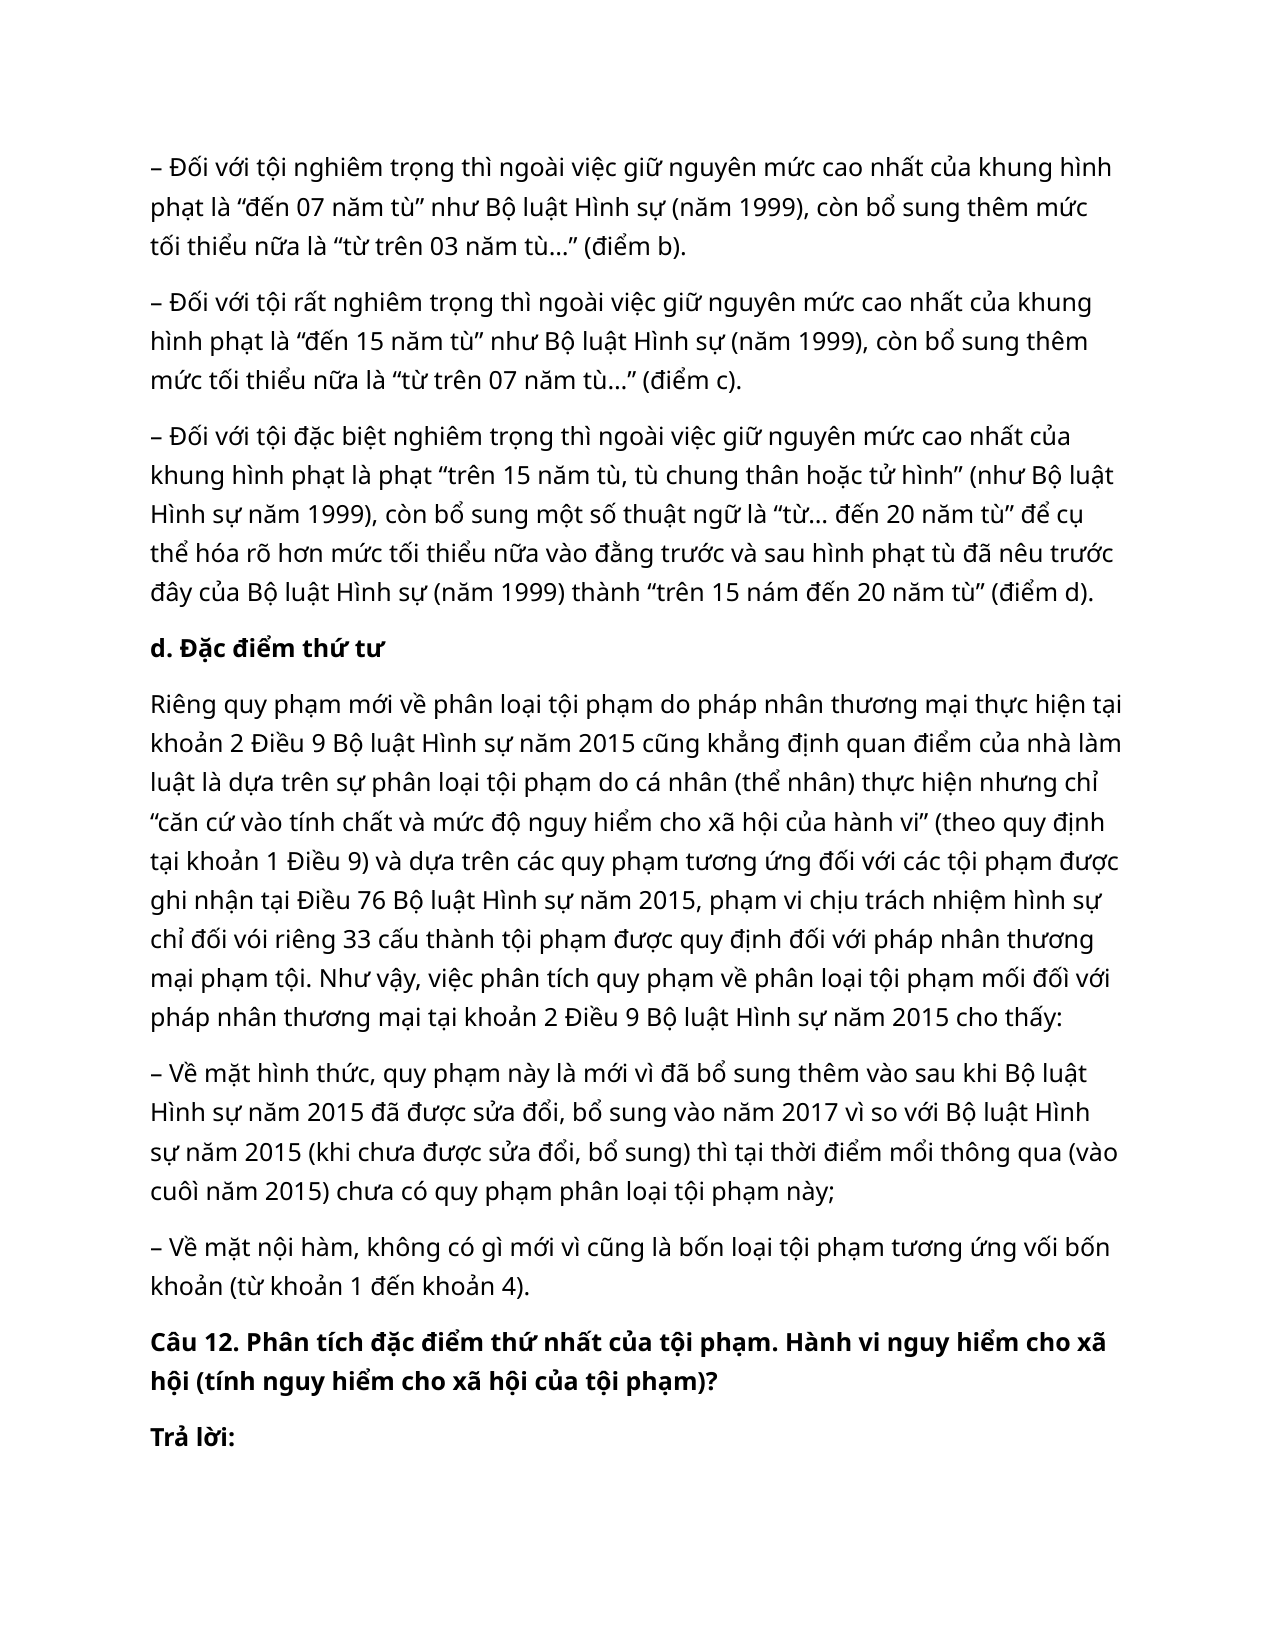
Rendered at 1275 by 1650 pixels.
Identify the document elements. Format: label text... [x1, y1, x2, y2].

text – Về mặt nội hàm, không có gì mới vì cũng là bốn loại tội phạm tương ứng vối bốn khoản (từ khoản 1 đến khoản 4). [150, 1229, 1125, 1302]
text d. Đặc điểm thứ tư [150, 631, 1125, 665]
text Câu 12. Phân tích đặc điểm thứ nhất của tội phạm. Hành vi nguy hiểm cho xã hội (tính nguy hiểm cho xã hội của tội phạm)? [150, 1324, 1125, 1397]
text – Đối với tội đặc biệt nghiêm trọng thì ngoài việc giữ nguyên mức cao nhất của khung hình phạt là phạt “trên 15 năm tù, tù chung thân hoặc tử hình” (như Bộ luật Hình sự năm 1999), còn bổ sung một số thuật ngữ là “từ… đến 20 năm tù” để cụ thể hóa rõ hơn mức tối thiểu nữa vào đằng trước và sau hình phạt tù đã nêu trước đây của Bộ luật Hình sự (năm 1999) thành “trên 15 nám đến 20 năm tù” (điểm d). [150, 418, 1125, 609]
text – Đối với tội rất nghiêm trọng thì ngoài việc giữ nguyên mức cao nhất của khung hình phạt là “đến 15 năm tù” như Bộ luật Hình sự (năm 1999), còn bổ sung thêm mức tối thiểu nữa là “từ trên 07 năm tù…” (điểm c). [150, 284, 1125, 397]
text Trả lời: [150, 1419, 1125, 1453]
text – Về mặt hình thức, quy phạm này là mới vì đã bổ sung thêm vào sau khi Bộ luật Hình sự năm 2015 đã được sửa đổi, bổ sung vào năm 2017 vì so với Bộ luật Hình sự năm 2015 (khi chưa được sửa đổi, bổ sung) thì tại thời điểm mổi thông qua (vào cuôì năm 2015) chưa có quy phạm phân loại tội phạm này; [150, 1056, 1125, 1207]
text – Đối với tội nghiêm trọng thì ngoài việc giữ nguyên mức cao nhất của khung hình phạt là “đến 07 năm tù” như Bộ luật Hình sự (năm 1999), còn bổ sung thêm mức tối thiểu nữa là “từ trên 03 năm tù…” (điểm b). [150, 150, 1125, 262]
text Riêng quy phạm mới về phân loại tội phạm do pháp nhân thương mại thực hiện tại khoản 2 Điều 9 Bộ luật Hình sự năm 2015 cũng khẳng định quan điểm của nhà làm luật là dựa trên sự phân loại tội phạm do cá nhân (thể nhân) thực hiện nhưng chỉ “căn cứ vào tính chất và mức độ nguy hiểm cho xã hội của hành vi” (theo quy định tại khoản 1 Điều 9) và dựa trên các quy phạm tương ứng đối với các tội phạm được ghi nhận tại Điều 76 Bộ luật Hình sự năm 2015, phạm vi chịu trách nhiệm hình sự chỉ đối vói riêng 33 cấu thành tội phạm được quy định đối với pháp nhân thương mại phạm tội. Như vậy, việc phân tích quy phạm về phân loại tội phạm mối đốì với pháp nhân thương mại tại khoản 2 Điều 9 Bộ luật Hình sự năm 2015 cho thấy: [150, 687, 1125, 1034]
